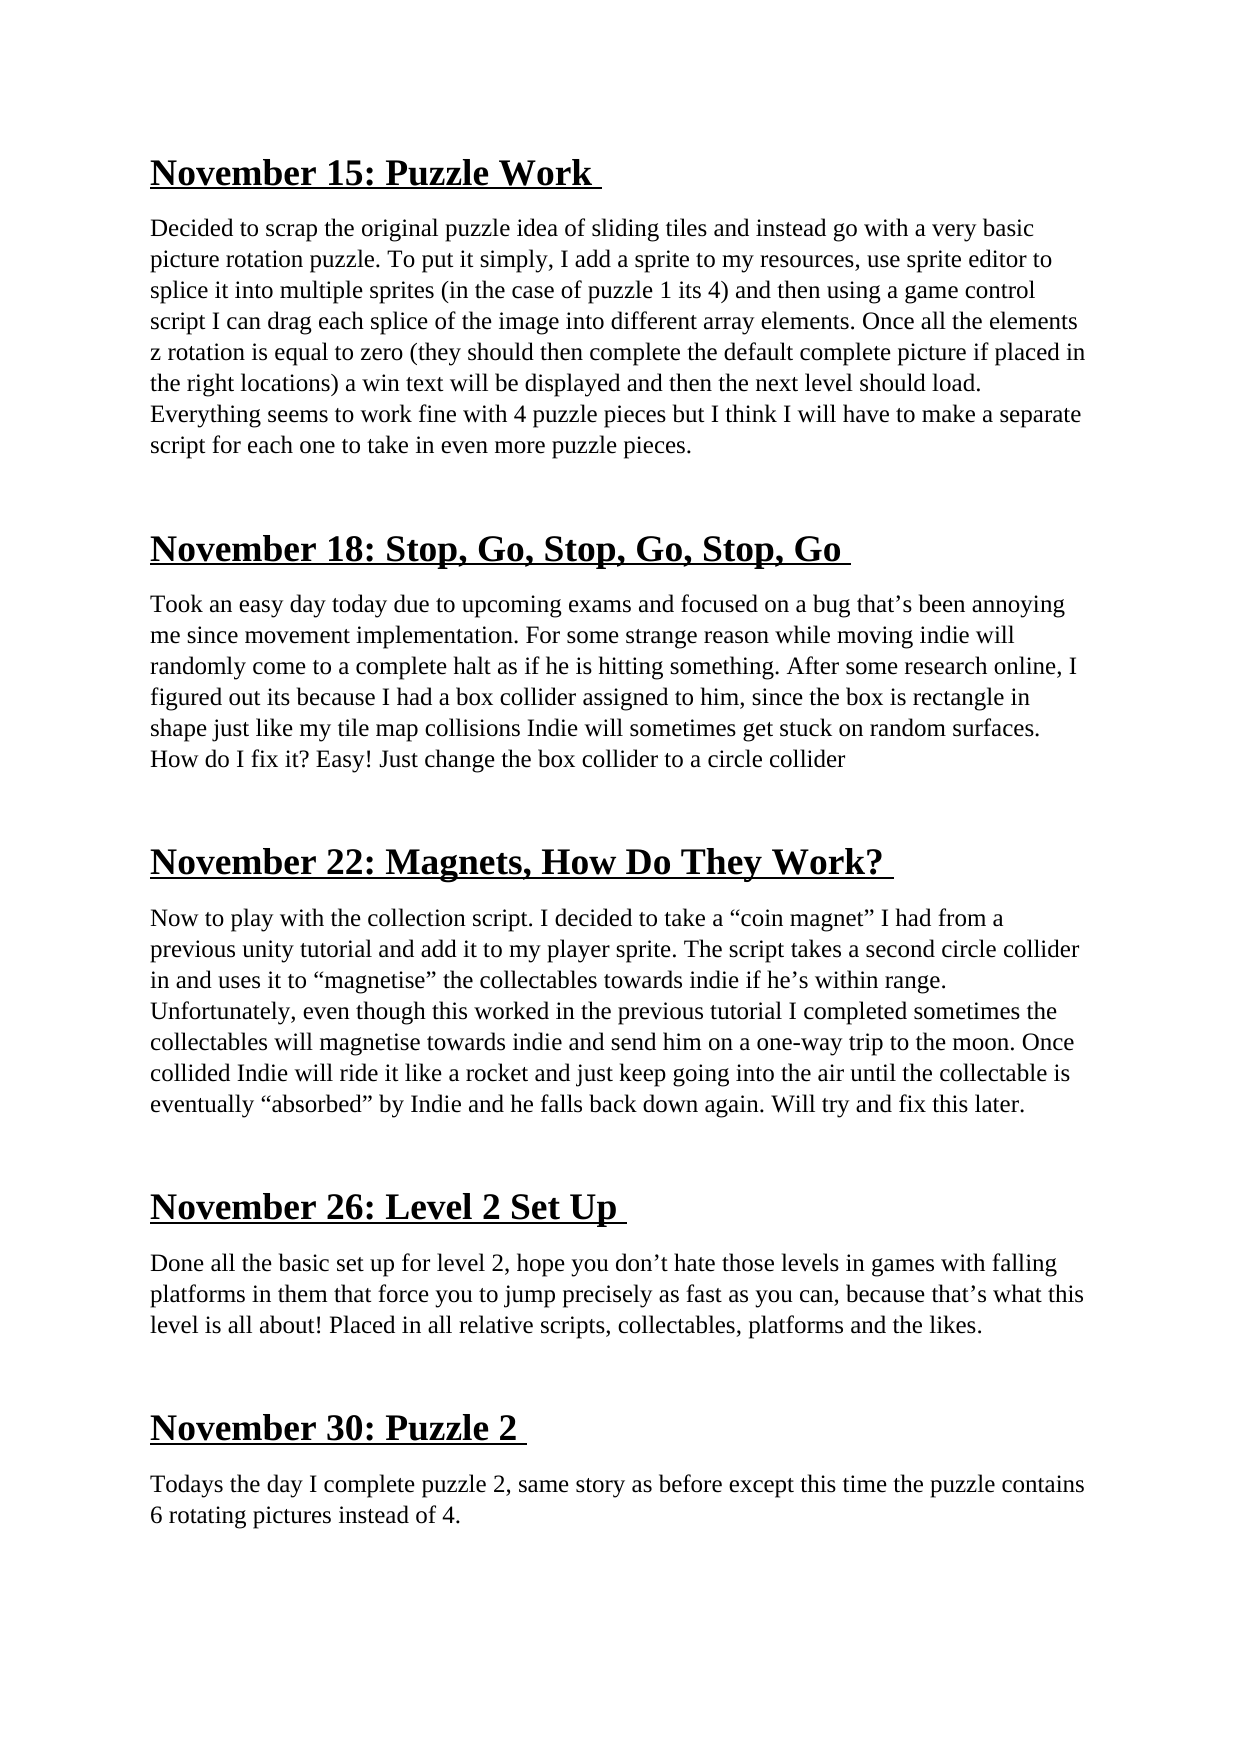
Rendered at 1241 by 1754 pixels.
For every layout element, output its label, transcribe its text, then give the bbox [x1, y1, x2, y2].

text Now to play with the collection script. I decided to take a “coin magnet” I had from a previous unity tutorial and add it to my player sprite. The script takes a second circle collider in and uses it to “magnetise” the collectables towards indie if he’s within range. Unfortunately, even though this worked in the previous tutorial I completed sometimes the collectables will magnetise towards indie and send him on a one-way trip to the moon. Once collided Indie will ride it like a rocket and just keep going into the air until the collectable is eventually “absorbed” by Indie and he falls back down again. Will try and fix this later. [150, 903, 1090, 1118]
text Decided to scrap the original puzzle idea of sliding tiles and instead go with a very basic picture rotation puzzle. To put it simply, I add a sprite to my resources, use sprite editor to splice it into multiple sprites (in the case of puzzle 1 its 4) and then using a game control script I can drag each splice of the image into different array elements. Once all the elements z rotation is equal to zero (they should then complete the default complete picture if placed in the right locations) a win text will be displayed and then the next level should load. Everything seems to work fine with 4 puzzle pieces but I think I will have to make a separate script for each one to take in even more puzzle pieces. [150, 213, 1090, 459]
text November 22: Magnets, How Do They Work? [150, 840, 1090, 883]
text November 30: Puzzle 2 [150, 1405, 1090, 1448]
text November 15: Puzzle Work [150, 150, 1090, 193]
text Todays the day I complete puzzle 2, same story as before except this time the puzzle contains 6 rotating pictures instead of 4. [150, 1469, 1090, 1528]
text November 26: Level 2 Set Up [150, 1185, 1090, 1228]
text Done all the basic set up for level 2, hope you don’t hate those levels in games with falling platforms in them that force you to jump precisely as fast as you can, because that’s what this level is all about! Placed in all relative scripts, collectables, platforms and the likes. [150, 1248, 1090, 1339]
text Took an easy day today due to upcoming exams and focused on a bug that’s been annoying me since movement implementation. For some strange reason while moving indie will randomly come to a complete halt as if he is hitting something. After some research online, I figured out its because I had a box collider assigned to him, since the box is rectangle in shape just like my tile map collisions Indie will sometimes get stuck on random surfaces. How do I fix it? Easy! Just change the box collider to a circle collider [150, 589, 1090, 773]
text November 18: Stop, Go, Stop, Go, Stop, Go [150, 526, 1090, 569]
